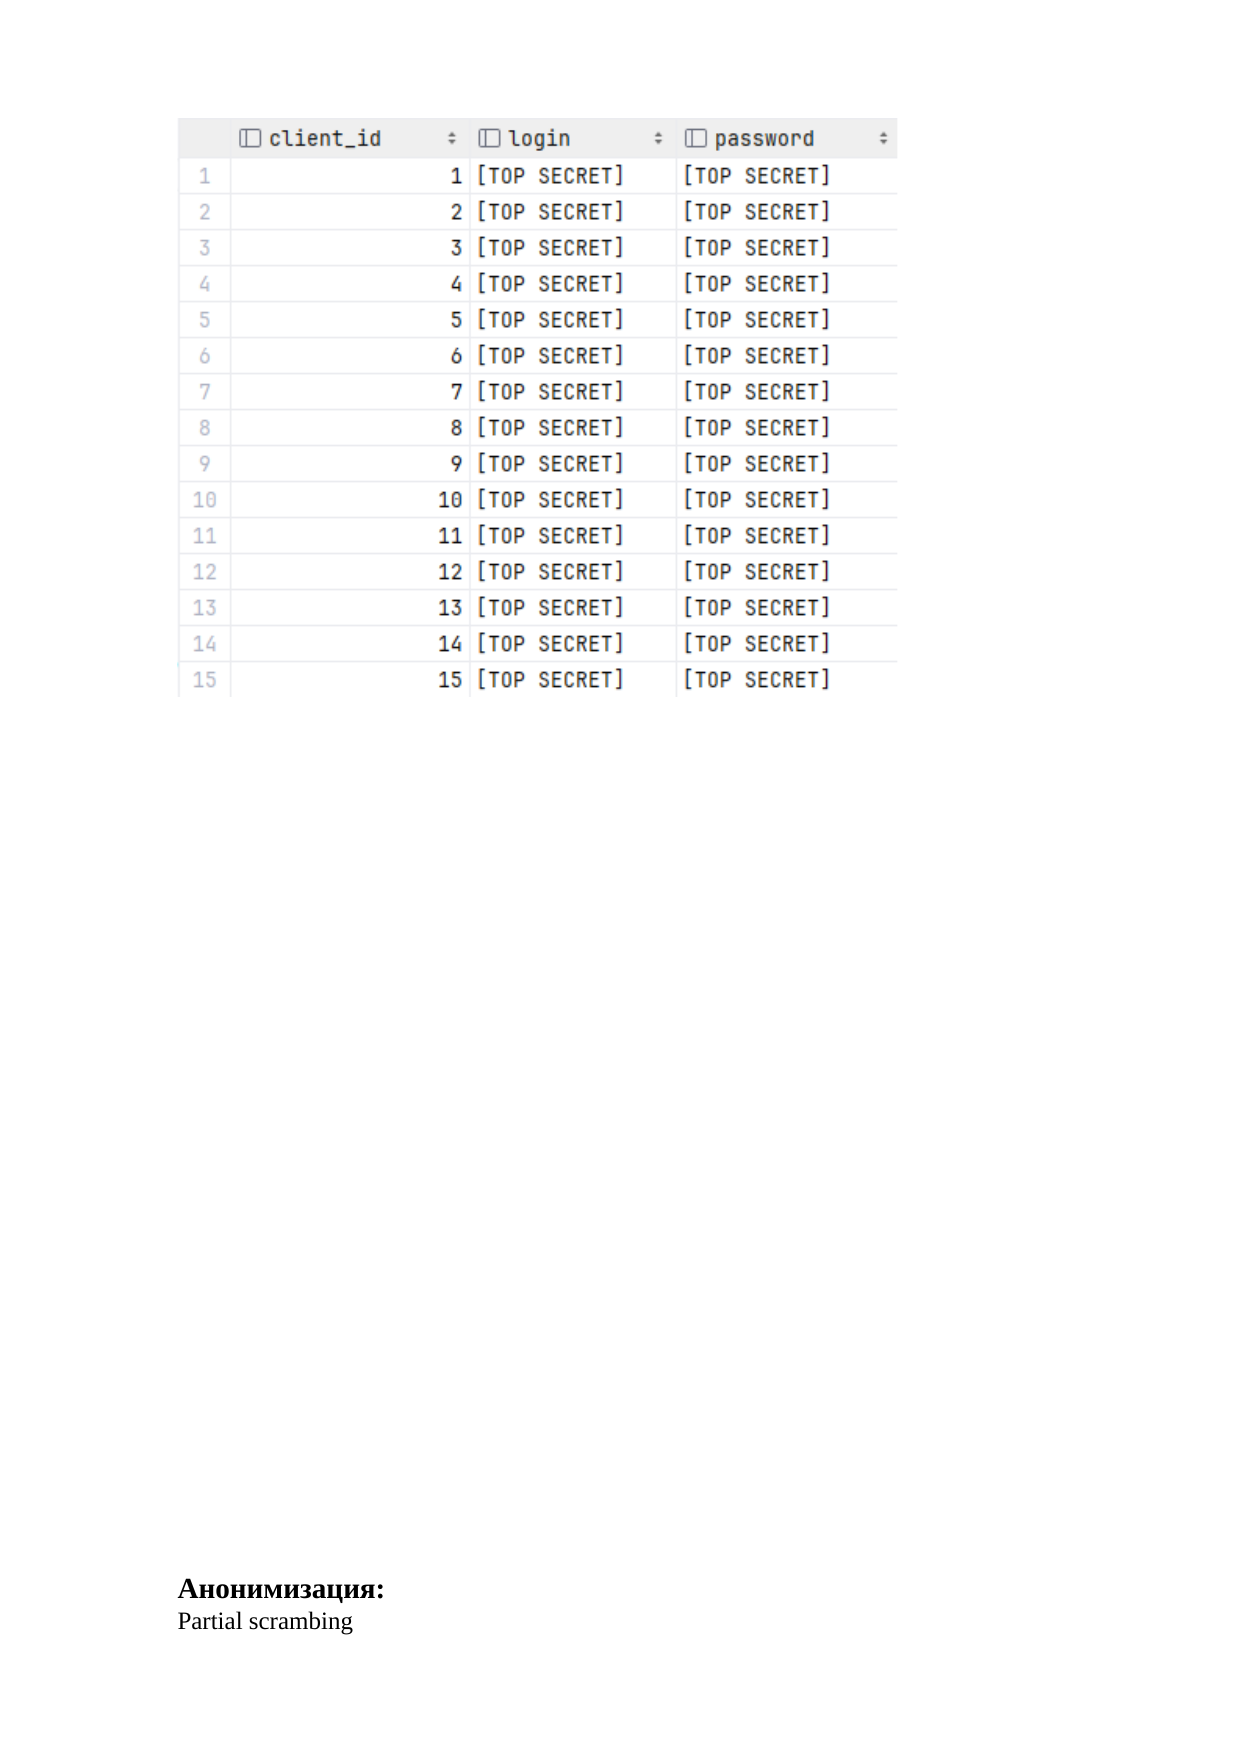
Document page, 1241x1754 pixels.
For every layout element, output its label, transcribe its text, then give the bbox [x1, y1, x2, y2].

picture [177, 118, 898, 697]
text Partial scrambing [177, 1606, 1152, 1635]
text Анонимизация: [177, 1571, 1152, 1604]
